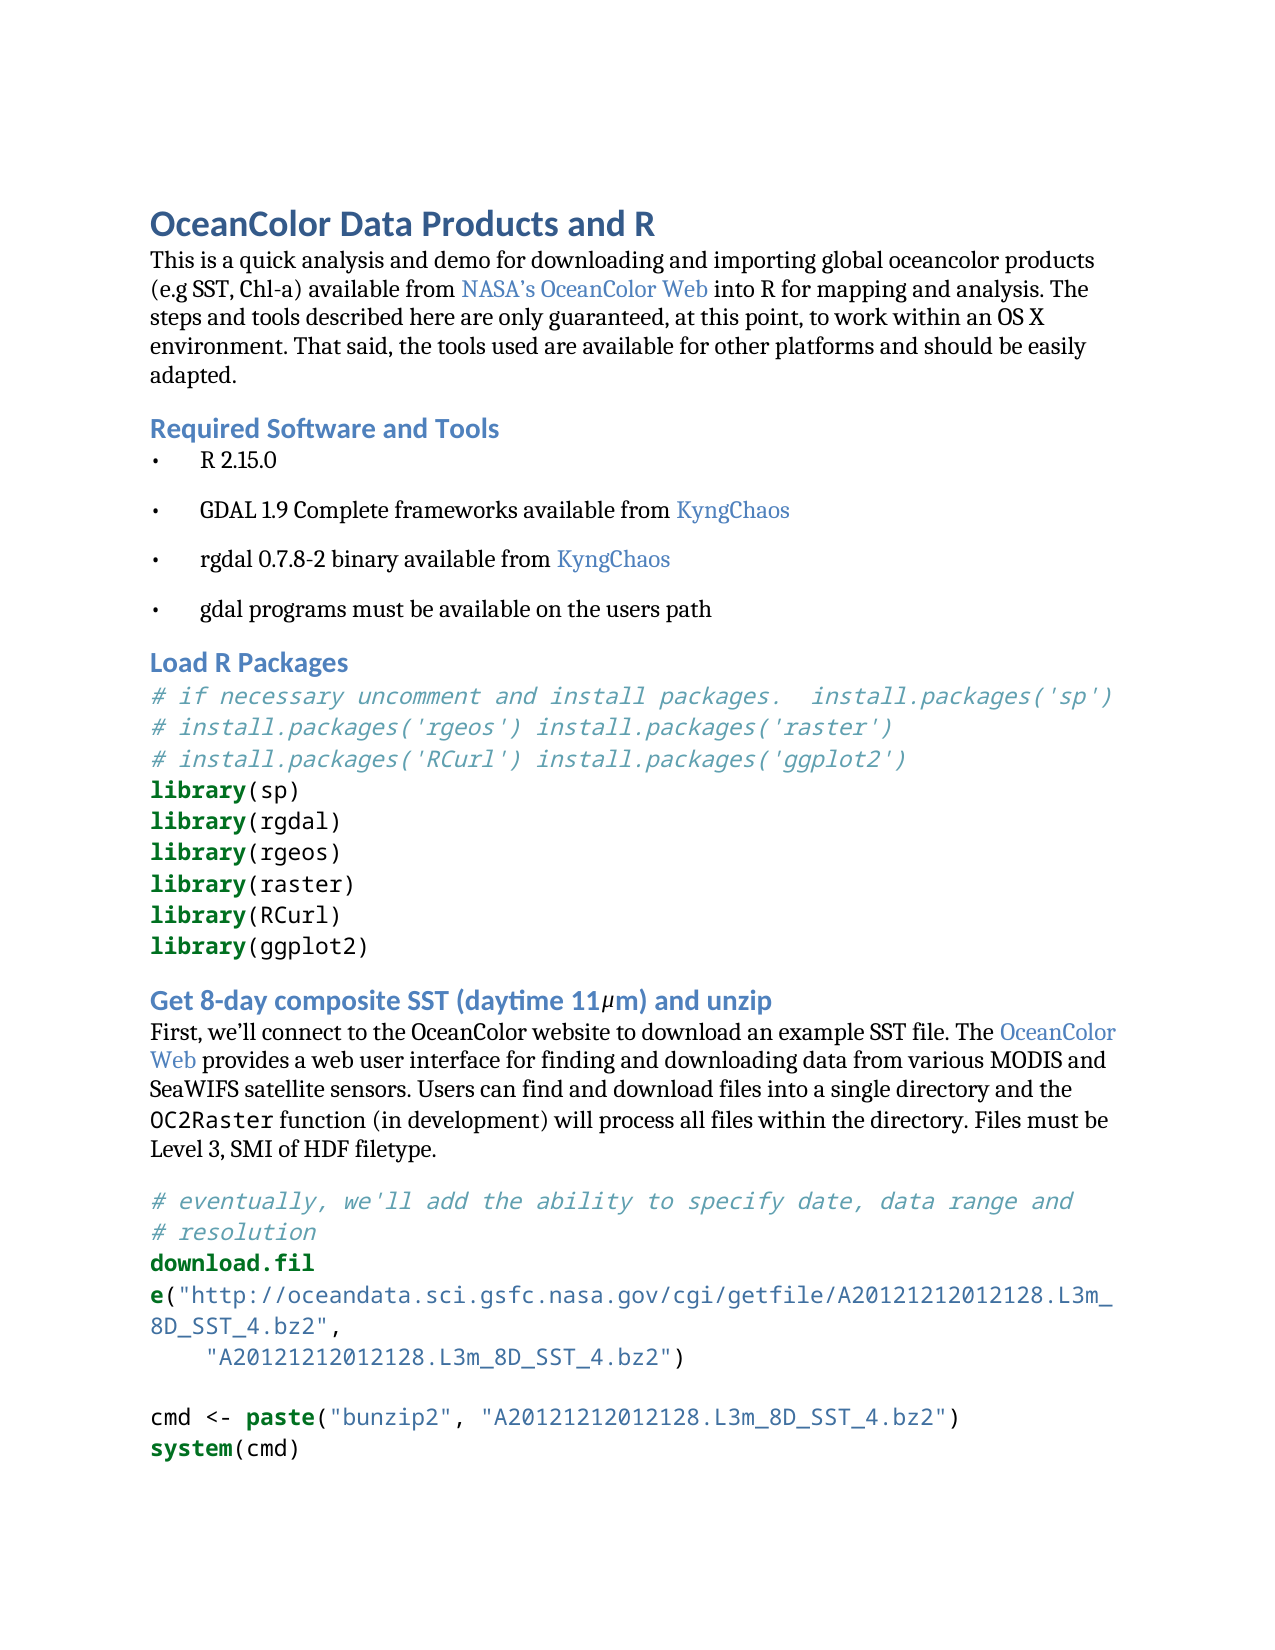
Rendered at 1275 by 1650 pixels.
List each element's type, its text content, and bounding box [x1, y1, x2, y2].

subtitle Get 8-day composite SST (daytime 11m) and unzip [150, 982, 1125, 1018]
text # eventually, we'll add the ability to specify date, data range and# resolutiondownload.file("http://oceandata.sci.gsfc.nasa.gov/cgi/getfile/A20121212012128.L3m_8D_SST_4.bz2", "A20121212012128.L3m_8D_SST_4.bz2")cmd <- paste("bunzip2", "A20121212012128.L3m_8D_SST_4.bz2")system(cmd) [150, 1185, 1125, 1463]
text This is a quick analysis and demo for downloading and importing global oceancolor products (e.g SST, Chl-a) available from NASA’s OceanColor Web into R for mapping and analysis. The steps and tools described here are only guaranteed, at this point, to work within an OS X environment. That said, the tools used are available for other platforms and should be easily adapted. [150, 246, 1125, 389]
text First, we’ll connect to the OceanColor website to download an example SST file. The OceanColor Web provides a web user interface for finding and downloading data from various MODIS and SeaWIFS satellite sensors. Users can find and download files into a single directory and the OC2Raster function (in development) will process all files within the directory. Files must be Level 3, SMI of HDF filetype. [150, 1018, 1125, 1164]
subtitle Load R Packages [150, 644, 1125, 680]
list rgdal 0.7.8-2 binary available from KyngChaos [150, 545, 1125, 574]
list gdal programs must be available on the users path [150, 595, 1125, 623]
text # if necessary uncomment and install packages. install.packages('sp')# install.packages('rgeos') install.packages('raster')# install.packages('RCurl') install.packages('ggplot2')library(sp)library(rgdal)library(rgeos)library(raster)library(RCurl)library(ggplot2) [150, 680, 1125, 961]
subtitle Required Software and Tools [150, 410, 1125, 446]
list GDAL 1.9 Complete frameworks available from KyngChaos [150, 496, 1125, 524]
list R 2.15.0 [150, 446, 1125, 475]
subtitle OceanColor Data Products and R [150, 200, 1125, 246]
